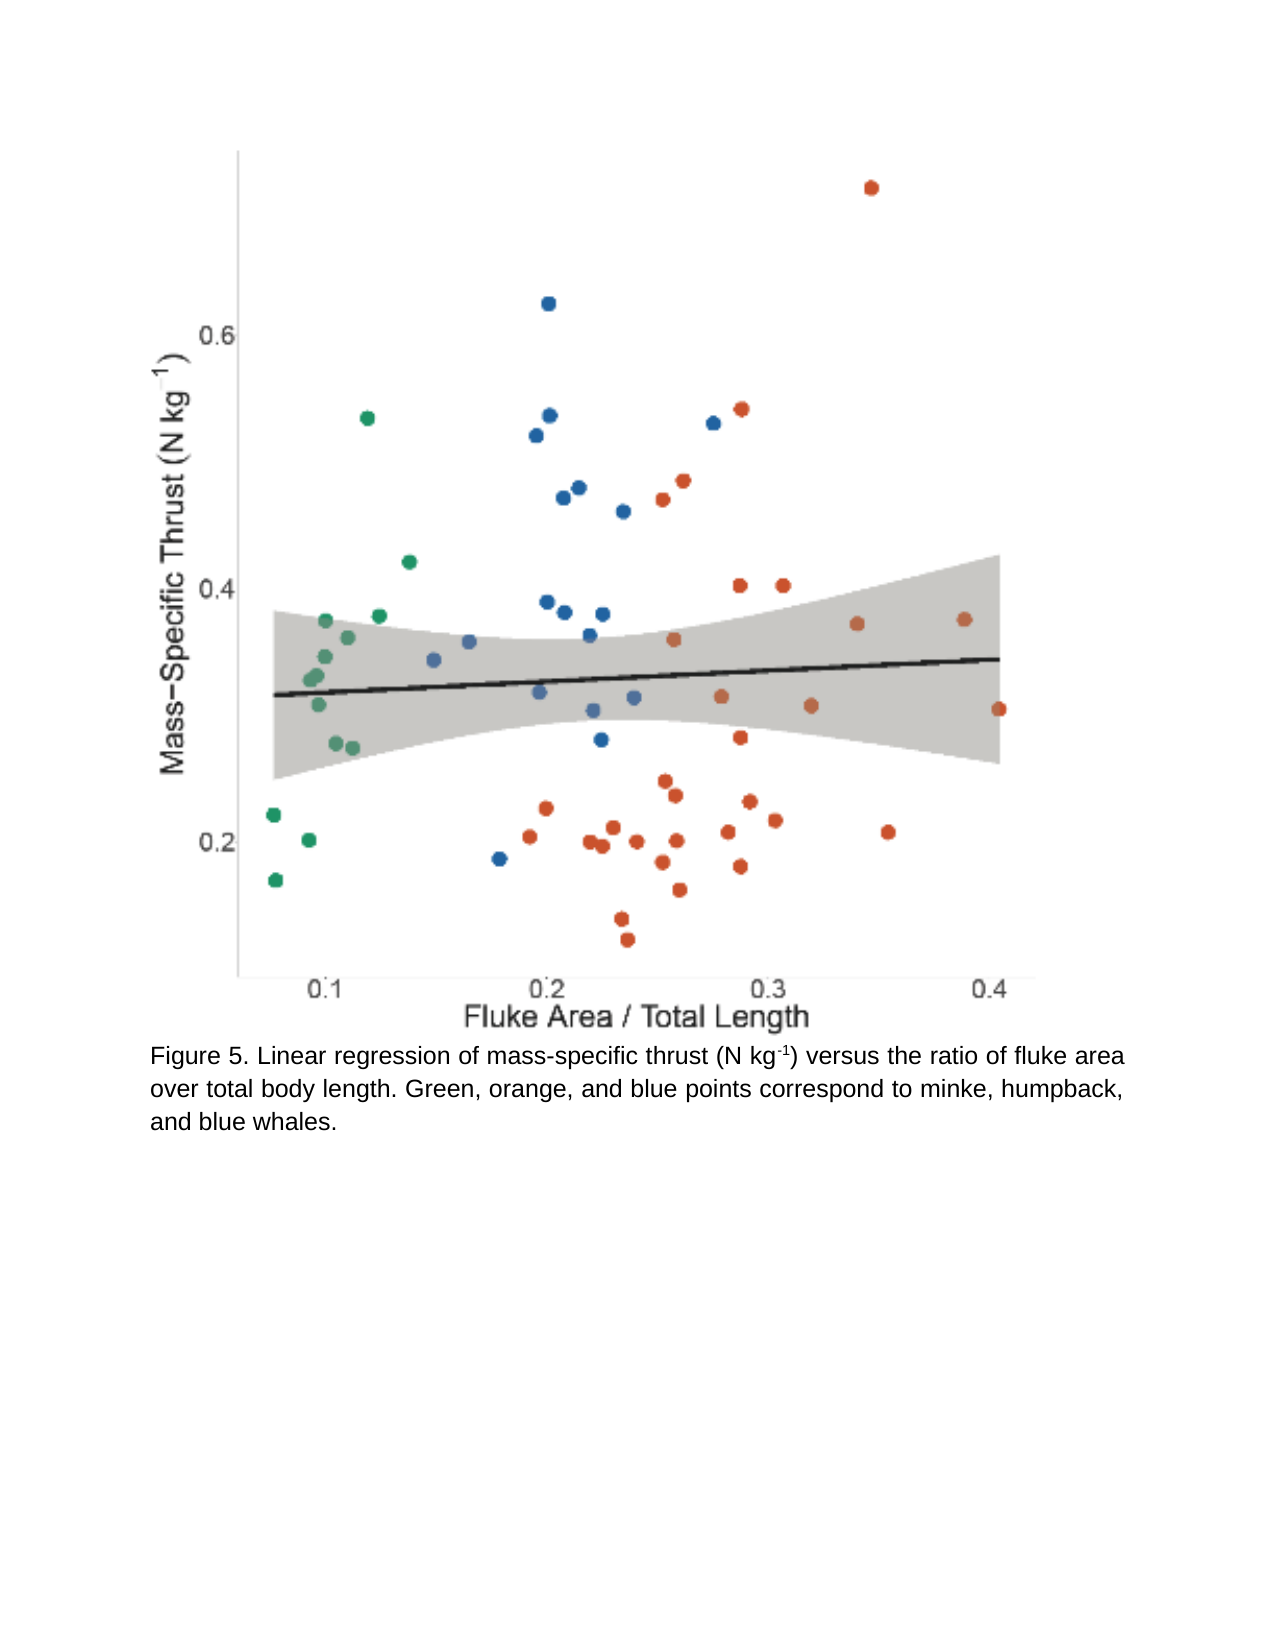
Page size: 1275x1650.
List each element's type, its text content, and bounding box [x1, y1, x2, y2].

picture [150, 150, 1038, 1038]
text Figure 5. Linear regression of mass-specific thrust (N kg-1) versus the ratio of fluke area over total body length. Green, orange, and blue points correspond to minke, humpback, and blue whales. [150, 1041, 1125, 1136]
